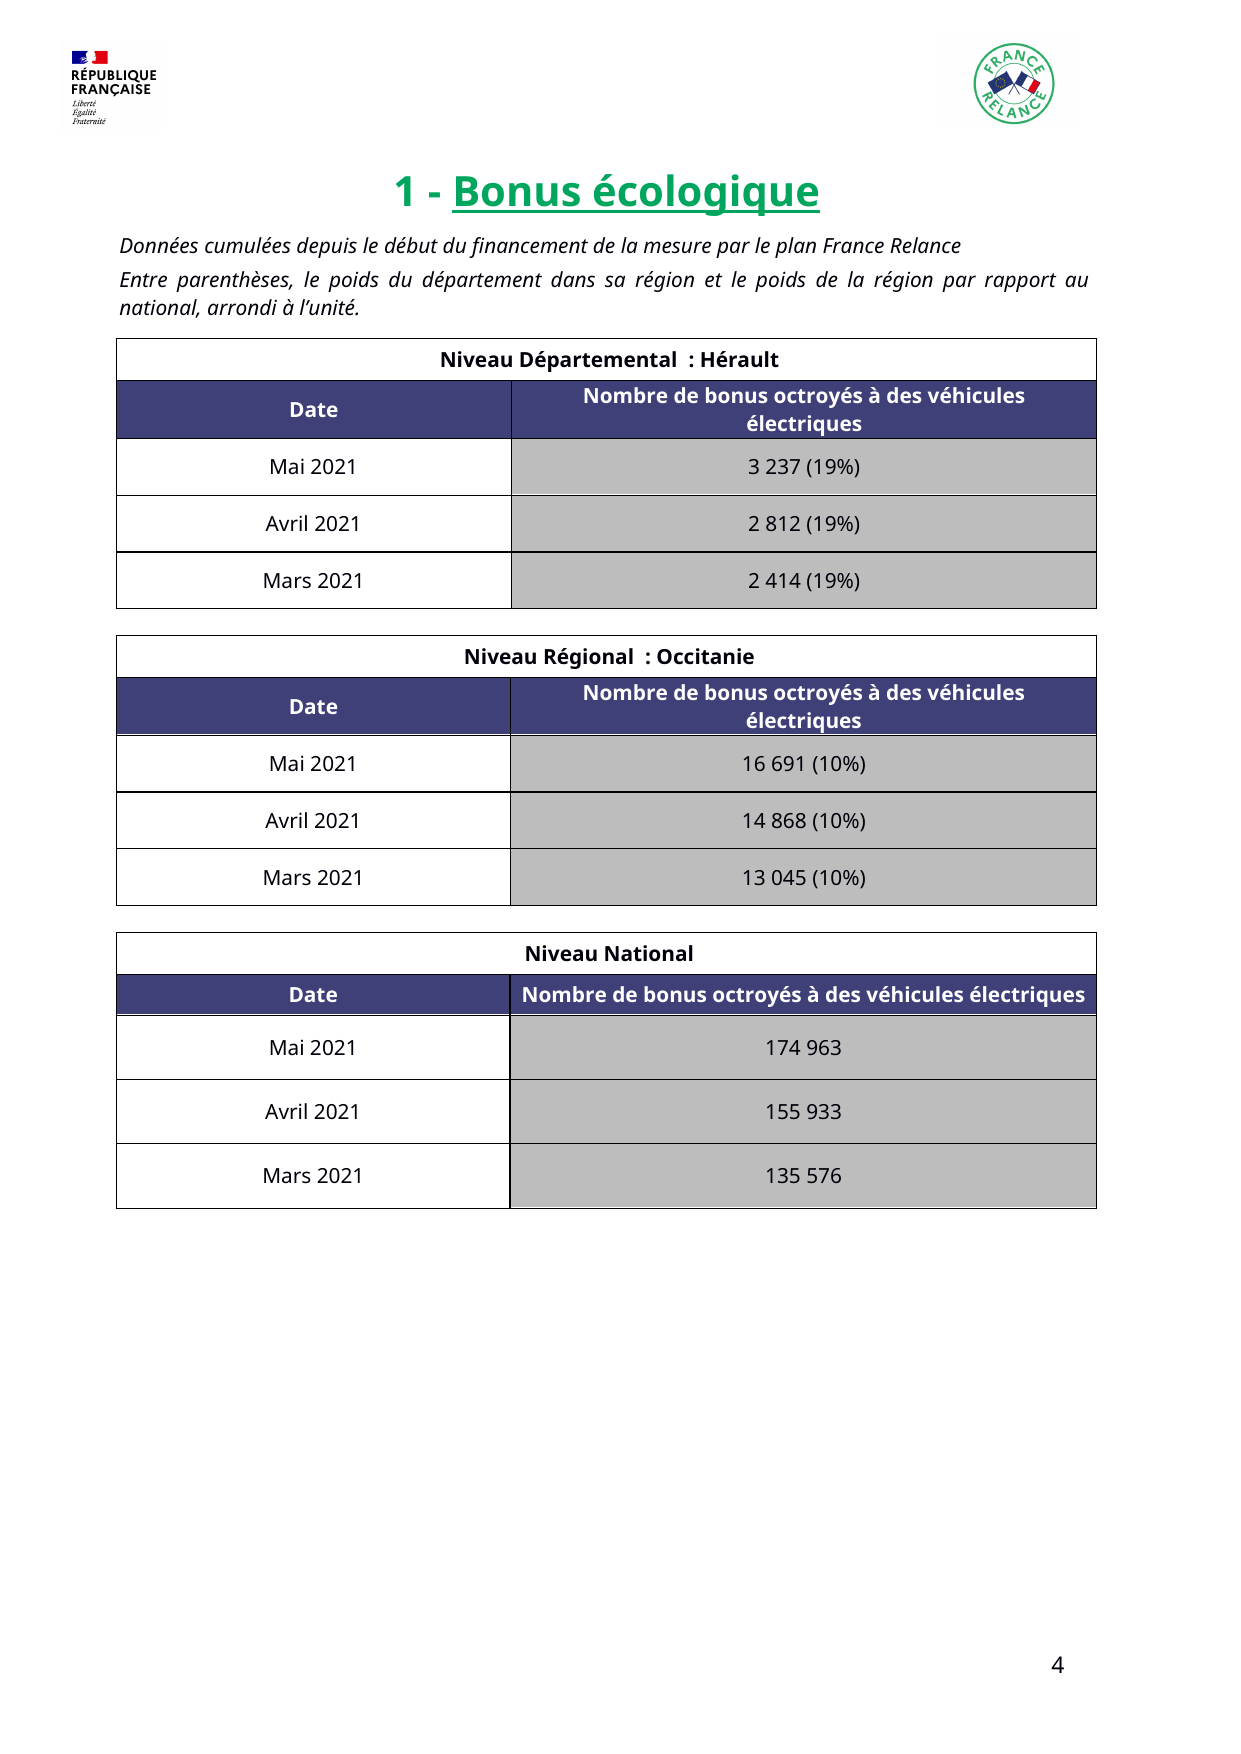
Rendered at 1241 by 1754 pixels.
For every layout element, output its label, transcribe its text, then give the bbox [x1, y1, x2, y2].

table_cell Avril 2021 [117, 1080, 509, 1143]
table_cell Nombre de bonus octroyés à des véhicules électriques [511, 678, 1096, 734]
table_header Niveau National [117, 933, 1096, 973]
table_cell Mars 2021 [117, 849, 510, 905]
table_header Niveau Régional : Occitanie [117, 636, 1096, 677]
picture [935, 31, 1082, 126]
text Entre parenthèses, le poids du département dans sa région et le poids de la région par rapport au national, arrondi à l’unité. [119, 265, 1094, 322]
table_cell 2 812 (19%) [512, 496, 1096, 551]
table_cell 174 963 [511, 1016, 1096, 1079]
table_cell Date [117, 975, 509, 1014]
table_cell 16 691 (10%) [511, 736, 1096, 791]
text Données cumulées depuis le début du financement de la mesure par le plan France Relance [119, 231, 1094, 260]
table_cell 2 414 (19%) [512, 553, 1096, 608]
table_header Niveau Départemental : Hérault [117, 339, 1096, 380]
picture [60, 39, 163, 133]
table_cell 14 868 (10%) [511, 793, 1096, 848]
table_cell Nombre de bonus octroyés à des véhicules électriques [512, 381, 1096, 438]
table_cell Date [117, 678, 510, 734]
table_cell 13 045 (10%) [511, 849, 1096, 905]
table_cell Nombre de bonus octroyés à des véhicules électriques [511, 975, 1096, 1014]
subtitle 1 - Bonus écologique [119, 162, 1094, 219]
table_cell Avril 2021 [117, 793, 510, 848]
table_cell Mai 2021 [117, 1016, 509, 1079]
table_cell Avril 2021 [117, 496, 511, 551]
table_cell Mai 2021 [117, 736, 510, 791]
table_cell Mars 2021 [117, 553, 511, 608]
table_cell 135 576 [511, 1144, 1096, 1207]
table_cell 3 237 (19%) [512, 439, 1096, 494]
table_cell Mai 2021 [117, 439, 511, 494]
table_cell 155 933 [511, 1080, 1096, 1143]
table_cell Mars 2021 [117, 1144, 509, 1207]
table_cell Date [117, 381, 511, 438]
